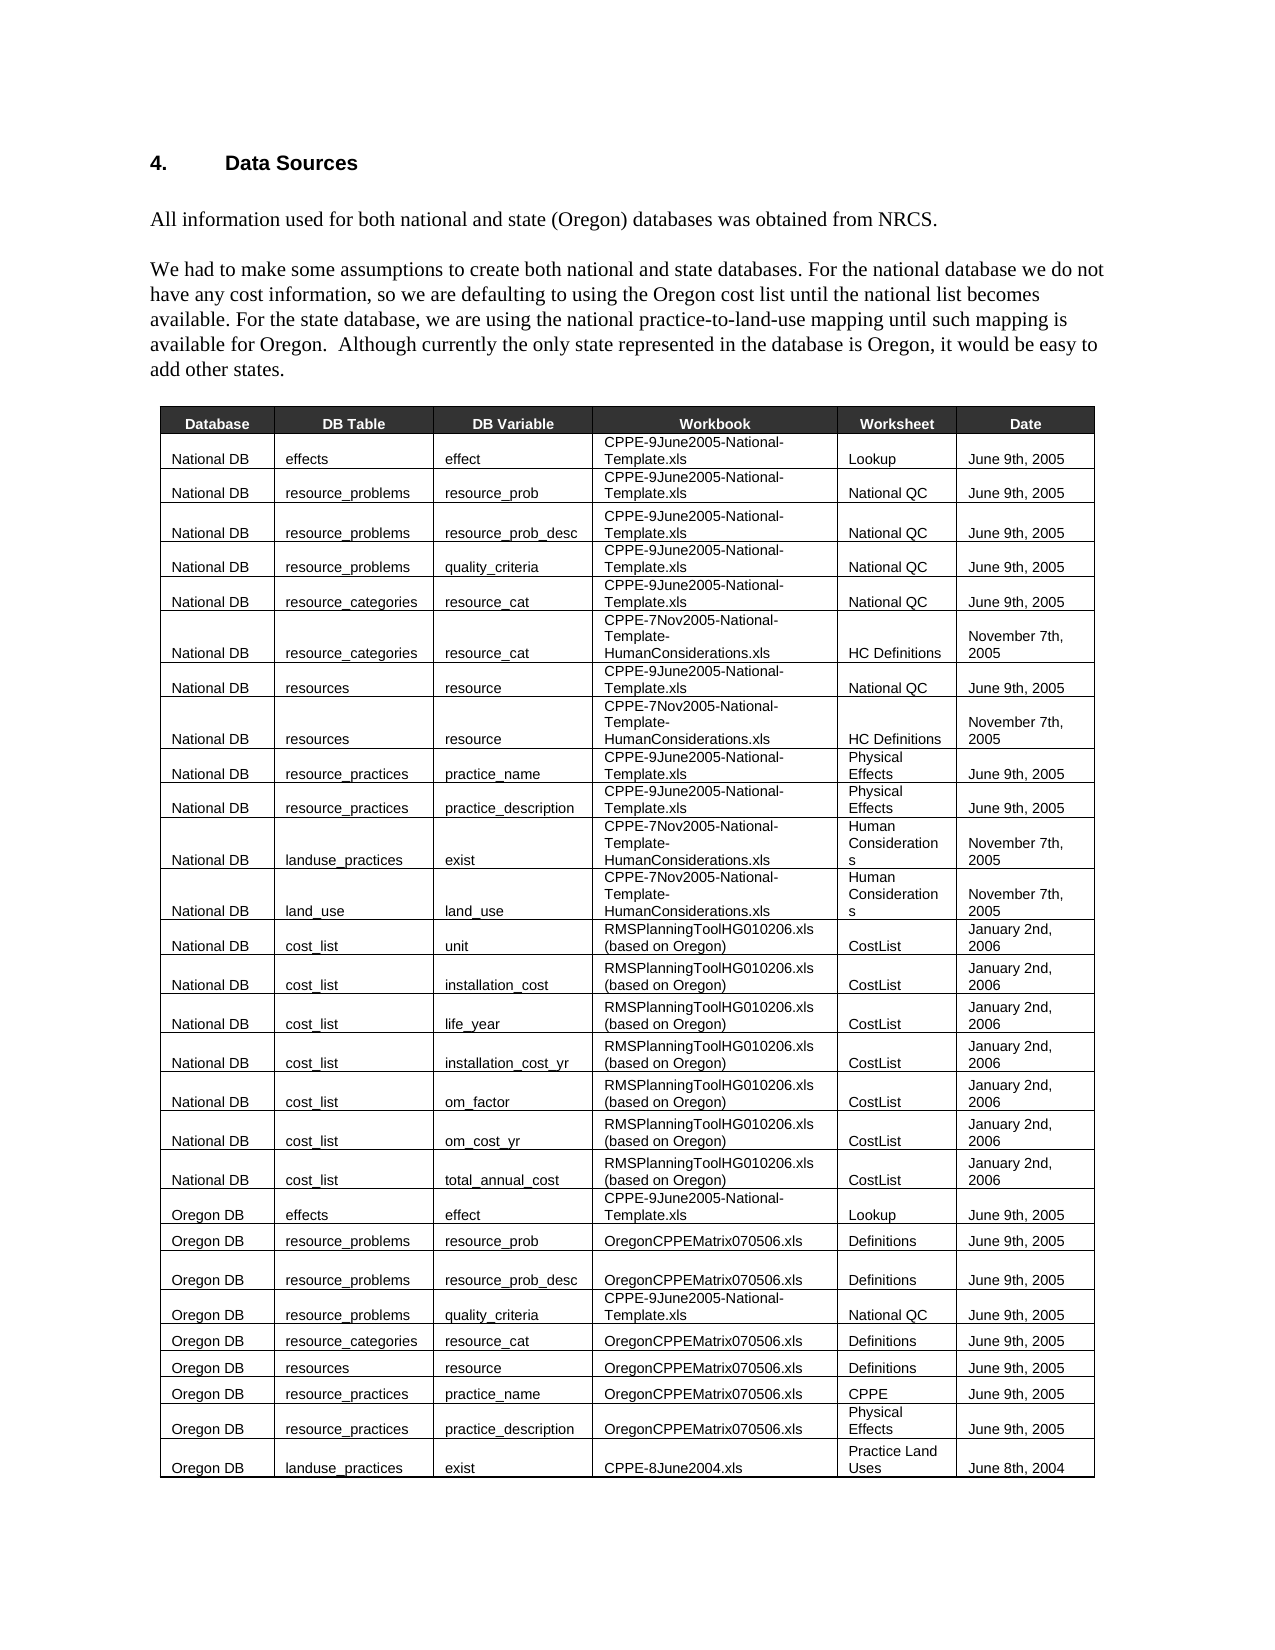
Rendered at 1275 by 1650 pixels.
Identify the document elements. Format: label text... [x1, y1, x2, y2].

table_cell om_factor [434, 1072, 592, 1110]
table_cell January 2nd, 2006 [957, 920, 1094, 954]
table_cell cost_list [275, 994, 433, 1032]
table_cell cost_list [275, 1072, 433, 1110]
table_cell resource_problems [275, 503, 433, 541]
table_cell HC Definitions [838, 697, 956, 747]
table_cell OregonCPPEMatrix070506.xls [593, 1224, 837, 1249]
table_cell Definitions [838, 1251, 956, 1288]
table_cell National DB [161, 869, 274, 919]
table_cell cost_list [275, 1111, 433, 1149]
table_cell June 9th, 2005 [957, 1377, 1094, 1403]
table_cell OregonCPPEMatrix070506.xls [593, 1351, 837, 1376]
table_cell June 9th, 2005 [957, 663, 1094, 696]
table_cell June 8th, 2004 [957, 1439, 1094, 1476]
table_cell National DB [161, 542, 274, 576]
table_cell June 9th, 2005 [957, 434, 1094, 467]
table_cell resources [275, 697, 433, 747]
table_cell Physical Effects [838, 749, 956, 782]
table_cell resource_problems [275, 1251, 433, 1288]
table_cell Lookup [838, 1189, 956, 1223]
table_cell RMSPlanningToolHG010206.xls (based on ) [593, 994, 837, 1032]
table_cell total_annual_cost [434, 1150, 592, 1188]
table_cell CPPE-7Nov2005-National-Template-HumanConsiderations.xls [593, 818, 837, 868]
table_cell DB [161, 1377, 274, 1403]
table_cell CPPE-9June2005-National-Template.xls [593, 542, 837, 576]
table_cell resource_practices [275, 783, 433, 817]
table_cell June 9th, 2005 [957, 542, 1094, 576]
table_cell cost_list [275, 955, 433, 993]
table_cell DB [161, 1351, 274, 1376]
table_cell Physical Effects [838, 783, 956, 817]
table_cell Physical Effects [838, 1404, 956, 1437]
table_cell National DB [161, 1150, 274, 1188]
table_cell November 7th, 2005 [957, 818, 1094, 868]
table_cell National QC [838, 663, 956, 696]
table_header Worksheet [838, 407, 956, 433]
table_cell RMSPlanningToolHG010206.xls (based on ) [593, 1111, 837, 1149]
table_cell resource_problems [275, 1224, 433, 1249]
table_cell Human Considerations [838, 869, 956, 919]
table_cell National DB [161, 503, 274, 541]
table_cell resource_prob [434, 1224, 592, 1249]
table_cell National DB [161, 1111, 274, 1149]
table_cell CPPE-9June2005-National-Template.xls [593, 1189, 837, 1223]
table_cell OregonCPPEMatrix070506.xls [593, 1251, 837, 1288]
table_cell January 2nd, 2006 [957, 1072, 1094, 1110]
table_cell June 9th, 2005 [957, 503, 1094, 541]
table_cell landuse_practices [275, 1439, 433, 1476]
table_cell National QC [838, 469, 956, 502]
table_cell National DB [161, 783, 274, 817]
table_cell quality_criteria [434, 542, 592, 576]
table_header Database [161, 407, 274, 433]
table_cell June 9th, 2005 [957, 783, 1094, 817]
table_cell June 9th, 2005 [957, 1290, 1094, 1323]
table_cell landuse_practices [275, 818, 433, 868]
table_cell National QC [838, 542, 956, 576]
table_cell RMSPlanningToolHG010206.xls (based on ) [593, 955, 837, 993]
table_cell CostList [838, 994, 956, 1032]
table_cell installation_cost_yr [434, 1033, 592, 1071]
table_cell National DB [161, 1072, 274, 1110]
table_cell OregonCPPEMatrix070506.xls [593, 1404, 837, 1437]
table_cell effects [275, 1189, 433, 1223]
table_cell CPPE-9June2005-National-Template.xls [593, 663, 837, 696]
table_cell RMSPlanningToolHG010206.xls (based on ) [593, 920, 837, 954]
table_cell June 9th, 2005 [957, 749, 1094, 782]
table_header DB Table [275, 407, 433, 433]
table_cell CPPE-9June2005-National-Template.xls [593, 749, 837, 782]
table_cell resource_categories [275, 577, 433, 610]
table_cell CPPE-8June2004.xls [593, 1439, 837, 1476]
table_cell DB [161, 1324, 274, 1350]
text We had to make some assumptions to create both national and state databases. For the national database we do not have any cost information, so we are defaulting to using the cost list until the national list becomes available. For the state database, we are using the national practice-to-land-use mapping until such mapping is available for . Although currently the only state represented in the database is , it would be easy to add other states. [150, 256, 1125, 381]
table_cell CPPE-7Nov2005-National-Template-HumanConsiderations.xls [593, 697, 837, 747]
table_cell November 7th, 2005 [957, 869, 1094, 919]
table_cell resource_practices [275, 1404, 433, 1437]
table_cell practice_description [434, 783, 592, 817]
table_cell practice_description [434, 1404, 592, 1437]
table_cell National DB [161, 611, 274, 662]
table_cell June 9th, 2005 [957, 577, 1094, 610]
table_cell CPPE-7Nov2005-National-Template-HumanConsiderations.xls [593, 611, 837, 662]
table_cell DB [161, 1224, 274, 1249]
table_cell DB [161, 1189, 274, 1223]
table_cell RMSPlanningToolHG010206.xls (based on ) [593, 1150, 837, 1188]
table_cell CostList [838, 1033, 956, 1071]
table_cell effect [434, 1189, 592, 1223]
subtitle Data Sources [150, 150, 1125, 175]
table_cell Human Considerations [838, 818, 956, 868]
table_cell DB [161, 1439, 274, 1476]
table_cell DB [161, 1404, 274, 1437]
table_cell National DB [161, 749, 274, 782]
table_cell CPPE [838, 1377, 956, 1403]
table_cell life_year [434, 994, 592, 1032]
table_cell resource_cat [434, 611, 592, 662]
table_cell Uses [838, 1439, 956, 1476]
table_cell RMSPlanningToolHG010206.xls (based on ) [593, 1033, 837, 1071]
table_cell CPPE-9June2005-National-Template.xls [593, 577, 837, 610]
table_cell resource_cat [434, 1324, 592, 1350]
table_cell resource_practices [275, 1377, 433, 1403]
table_cell National DB [161, 1033, 274, 1071]
table_cell June 9th, 2005 [957, 1251, 1094, 1288]
table_cell June 9th, 2005 [957, 1351, 1094, 1376]
table_cell CostList [838, 920, 956, 954]
table_cell June 9th, 2005 [957, 1189, 1094, 1223]
table_cell resource [434, 663, 592, 696]
table_cell DB [161, 1290, 274, 1323]
table_cell National DB [161, 663, 274, 696]
table_cell cost_list [275, 1033, 433, 1071]
table_cell National QC [838, 503, 956, 541]
table_cell June 9th, 2005 [957, 1404, 1094, 1437]
table_cell National DB [161, 434, 274, 467]
table_header Date [957, 407, 1094, 433]
table_cell November 7th, 2005 [957, 697, 1094, 747]
table_cell CPPE-9June2005-National-Template.xls [593, 469, 837, 502]
table_cell National QC [838, 577, 956, 610]
table_cell practice_name [434, 1377, 592, 1403]
table_cell January 2nd, 2006 [957, 994, 1094, 1032]
table_cell Lookup [838, 434, 956, 467]
table_cell OregonCPPEMatrix070506.xls [593, 1377, 837, 1403]
table_cell National DB [161, 469, 274, 502]
table_cell CPPE-9June2005-National-Template.xls [593, 434, 837, 467]
table_cell CPPE-9June2005-National-Template.xls [593, 1290, 837, 1323]
table_cell resource_problems [275, 1290, 433, 1323]
table_cell Definitions [838, 1224, 956, 1249]
table_cell CPPE-7Nov2005-National-Template-HumanConsiderations.xls [593, 869, 837, 919]
table_cell resource_cat [434, 577, 592, 610]
table_cell cost_list [275, 1150, 433, 1188]
table_cell January 2nd, 2006 [957, 955, 1094, 993]
table_cell CostList [838, 955, 956, 993]
table_cell resources [275, 663, 433, 696]
table_cell DB [161, 1251, 274, 1288]
table_cell om_cost_yr [434, 1111, 592, 1149]
table_cell CPPE-9June2005-National-Template.xls [593, 503, 837, 541]
table_header DB Variable [434, 407, 592, 433]
table_cell National DB [161, 697, 274, 747]
table_cell November 7th, 2005 [957, 611, 1094, 662]
table_cell January 2nd, 2006 [957, 1033, 1094, 1071]
table_cell National DB [161, 818, 274, 868]
table_cell resource_prob_desc [434, 503, 592, 541]
table_cell CPPE-9June2005-National-Template.xls [593, 783, 837, 817]
table_cell CostList [838, 1111, 956, 1149]
table_cell quality_criteria [434, 1290, 592, 1323]
table_cell exist [434, 818, 592, 868]
table_cell resource [434, 1351, 592, 1376]
table_cell cost_list [275, 920, 433, 954]
table_cell June 9th, 2005 [957, 1224, 1094, 1249]
table_cell installation_cost [434, 955, 592, 993]
table_cell resource_practices [275, 749, 433, 782]
table_cell resource_prob [434, 469, 592, 502]
table_cell Definitions [838, 1351, 956, 1376]
table_cell resource_categories [275, 1324, 433, 1350]
table_cell CostList [838, 1150, 956, 1188]
table_cell June 9th, 2005 [957, 469, 1094, 502]
table_cell resource_problems [275, 542, 433, 576]
table_cell exist [434, 1439, 592, 1476]
table_cell effects [275, 434, 433, 467]
table_header Workbook [593, 407, 837, 433]
table_cell land_use [434, 869, 592, 919]
table_cell HC Definitions [838, 611, 956, 662]
table_cell RMSPlanningToolHG010206.xls (based on ) [593, 1072, 837, 1110]
table_cell OregonCPPEMatrix070506.xls [593, 1324, 837, 1350]
table_cell resource_prob_desc [434, 1251, 592, 1288]
table_cell January 2nd, 2006 [957, 1111, 1094, 1149]
table_cell resource_categories [275, 611, 433, 662]
table_cell June 9th, 2005 [957, 1324, 1094, 1350]
table_cell National DB [161, 577, 274, 610]
table_cell National DB [161, 920, 274, 954]
table_cell effect [434, 434, 592, 467]
table_cell January 2nd, 2006 [957, 1150, 1094, 1188]
table_cell National DB [161, 955, 274, 993]
table_cell resource_problems [275, 469, 433, 502]
table_cell unit [434, 920, 592, 954]
table_cell National QC [838, 1290, 956, 1323]
table_cell practice_name [434, 749, 592, 782]
table_cell National DB [161, 994, 274, 1032]
text All information used for both national and state () databases was obtained from NRCS. [150, 206, 1125, 256]
table_cell Definitions [838, 1324, 956, 1350]
table_cell land_use [275, 869, 433, 919]
table_cell CostList [838, 1072, 956, 1110]
table_cell resources [275, 1351, 433, 1376]
table_cell resource [434, 697, 592, 747]
